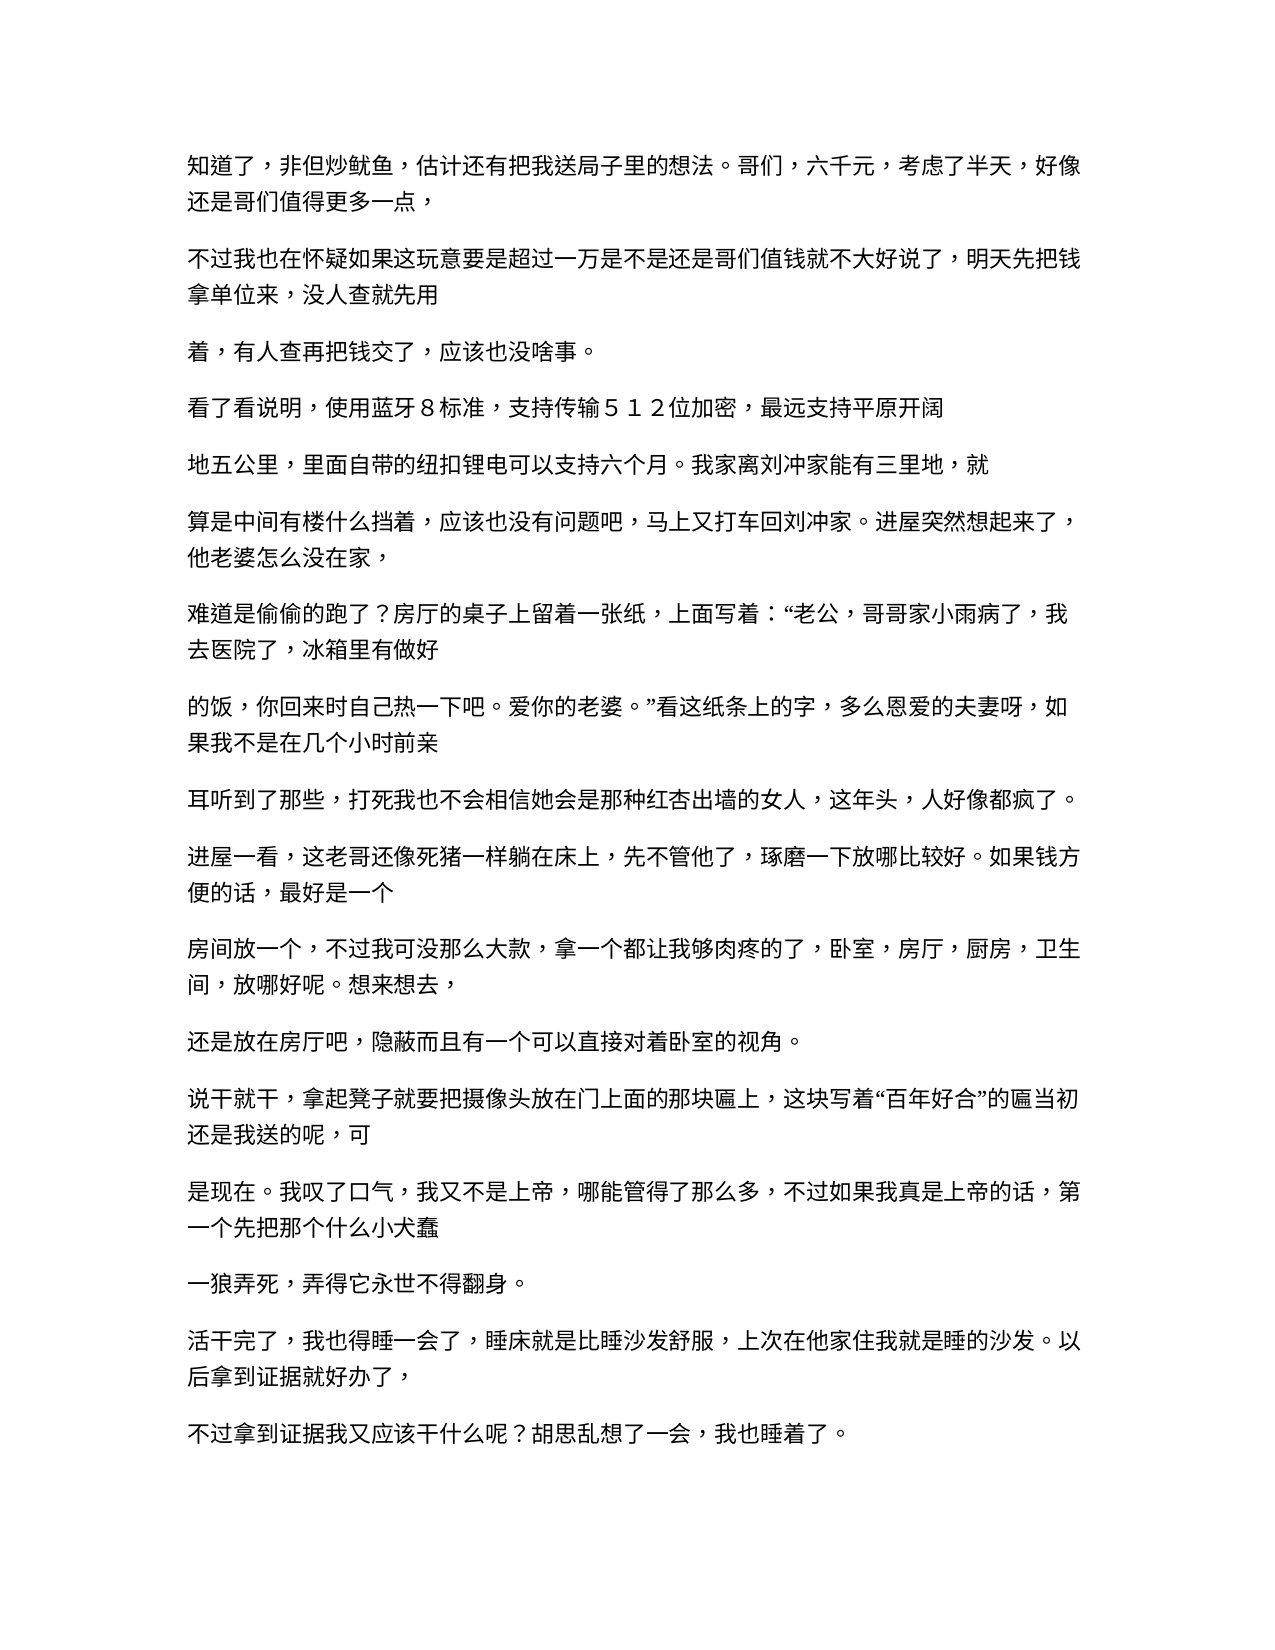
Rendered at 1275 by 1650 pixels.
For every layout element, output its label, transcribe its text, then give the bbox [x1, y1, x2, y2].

text 着，有人查再把钱交了，应该也没啥事。 [187, 335, 1087, 367]
text 地五公里，里面自带的纽扣锂电可以支持六个月。我家离刘冲家能有三里地，就 [187, 449, 1087, 480]
text 不过拿到证据我又应该干什么呢？胡思乱想了一会，我也睡着了。 [187, 1418, 1087, 1449]
text 是现在。我叹了口气，我又不是上帝，哪能管得了那么多，不过如果我真是上帝的话，第一个先把那个什么小犬蠢 [187, 1176, 1087, 1243]
text 耳听到了那些，打死我也不会相信她会是那种红杏出墙的女人，这年头，人好像都疯了。 [187, 784, 1087, 815]
text 一狼弄死，弄得它永世不得翻身。 [187, 1268, 1087, 1299]
text 知道了，非但炒鱿鱼，估计还有把我送局子里的想法。哥们，六千元，考虑了半天，好像还是哥们值得更多一点， [187, 150, 1087, 217]
text 还是放在房厅吧，隐蔽而且有一个可以直接对着卧室的视角。 [187, 1026, 1087, 1057]
text 的饭，你回来时自己热一下吧。爱你的老婆。”看这纸条上的字，多么恩爱的夫妻呀，如果我不是在几个小时前亲 [187, 691, 1087, 758]
text 进屋一看，这老哥还像死猪一样躺在床上，先不管他了，琢磨一下放哪比较好。如果钱方便的话，最好是一个 [187, 841, 1087, 908]
text 不过我也在怀疑如果这玩意要是超过一万是不是还是哥们值钱就不大好说了，明天先把钱拿单位来，没人查就先用 [187, 243, 1087, 310]
text 难道是偷偷的跑了？房厅的桌子上留着一张纸，上面写着：“老公，哥哥家小雨病了，我去医院了，冰箱里有做好 [187, 598, 1087, 666]
text 看了看说明，使用蓝牙８标准，支持传输５１２位加密，最远支持平原开阔 [187, 392, 1087, 423]
text 活干完了，我也得睡一会了，睡床就是比睡沙发舒服，上次在他家住我就是睡的沙发。以后拿到证据就好办了， [187, 1325, 1087, 1392]
text 说干就干，拿起凳子就要把摄像头放在门上面的那块匾上，这块写着“百年好合”的匾当初还是我送的呢，可 [187, 1083, 1087, 1150]
text 算是中间有楼什么挡着，应该也没有问题吧，马上又打车回刘冲家。进屋突然想起来了，他老婆怎么没在家， [187, 506, 1087, 573]
text 房间放一个，不过我可没那么大款，拿一个都让我够肉疼的了，卧室，房厅，厨房，卫生间，放哪好呢。想来想去， [187, 933, 1087, 1001]
